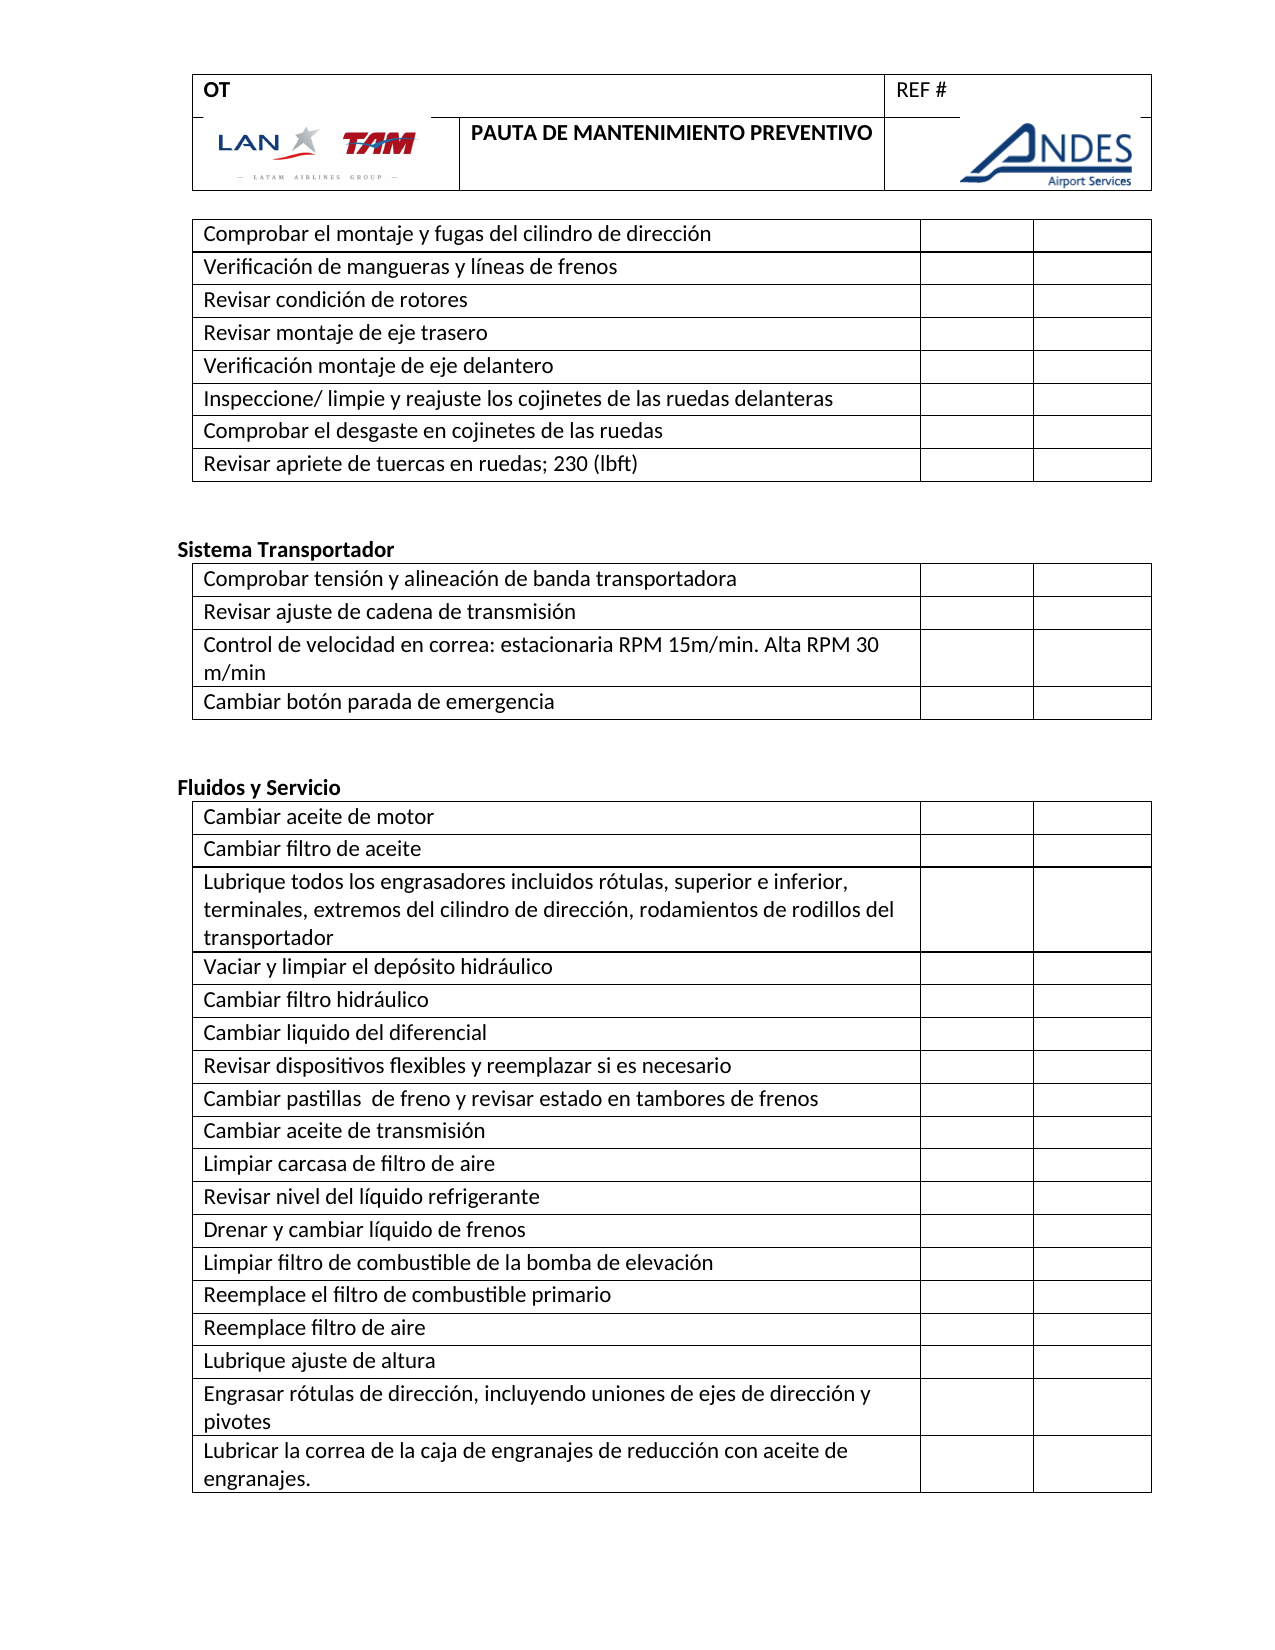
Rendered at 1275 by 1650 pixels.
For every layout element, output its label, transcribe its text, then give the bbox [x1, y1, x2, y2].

table_cell [921, 285, 1033, 317]
table_cell [1034, 253, 1151, 284]
table_cell [1034, 1248, 1151, 1279]
table_header [921, 564, 1033, 596]
table_cell [1034, 1314, 1151, 1345]
table_cell [921, 597, 1033, 629]
table_cell Drenar y cambiar líquido de frenos [193, 1215, 920, 1247]
table_cell [1034, 1182, 1151, 1214]
table_cell Limpiar filtro de combustible de la bomba de elevación [193, 1248, 920, 1279]
table_cell [921, 449, 1033, 481]
table_cell [921, 835, 1033, 866]
table_cell [1034, 449, 1151, 481]
table_cell [1034, 1346, 1151, 1378]
table_cell Inspeccione/ limpie y reajuste los cojinetes de las ruedas delanteras [193, 384, 920, 415]
table_cell [1034, 1379, 1151, 1435]
table_cell Verificación montaje de eje delantero [193, 351, 920, 383]
table_cell Engrasar rótulas de dirección, incluyendo uniones de ejes de dirección y pivotes [193, 1379, 920, 1435]
table_cell Verificación de mangueras y líneas de frenos [193, 253, 920, 284]
table_cell [1034, 285, 1151, 317]
table_cell [1034, 416, 1151, 448]
table_cell [921, 1084, 1033, 1116]
table_cell [921, 1314, 1033, 1345]
table_header Comprobar tensión y alineación de banda transportadora [193, 564, 920, 596]
table_cell [921, 416, 1033, 448]
table_cell [1034, 868, 1151, 951]
table_cell Reemplace el filtro de combustible primario [193, 1281, 920, 1312]
table_cell [921, 253, 1033, 284]
table_cell [1034, 687, 1151, 719]
table_cell [1034, 351, 1151, 383]
table_cell [921, 1149, 1033, 1181]
table_cell [921, 1182, 1033, 1214]
table_cell Revisar montaje de eje trasero [193, 318, 920, 350]
table_cell Revisar apriete de tuercas en ruedas; 230 (lbft) [193, 449, 920, 481]
table_header [1034, 564, 1151, 596]
table_cell [1034, 318, 1151, 350]
text Fluidos y Servicio [177, 773, 1098, 801]
table_cell Lubrique todos los engrasadores incluidos rótulas, superior e inferior, terminales, extremos del cilindro de dirección, rodamientos de rodillos del transportador [193, 868, 920, 951]
table_header [921, 802, 1033, 833]
table_cell [921, 1248, 1033, 1279]
table_cell [1034, 220, 1151, 251]
table_cell [921, 630, 1033, 686]
text Sistema Transportador [177, 535, 1098, 563]
table_cell [921, 1379, 1033, 1435]
table_cell [1034, 384, 1151, 415]
table_cell [921, 1346, 1033, 1378]
table_cell Control de velocidad en correa: estacionaria RPM 15m/min. Alta RPM 30 m/min [193, 630, 920, 686]
table_cell Revisar ajuste de cadena de transmisión [193, 597, 920, 629]
table_cell Cambiar filtro hidráulico [193, 985, 920, 1017]
table_cell [1034, 1084, 1151, 1116]
table_cell [921, 1215, 1033, 1247]
table_cell [1034, 1436, 1151, 1492]
table_cell [1034, 953, 1151, 984]
table_cell [921, 687, 1033, 719]
table_cell [1034, 1051, 1151, 1083]
table_cell [1034, 1117, 1151, 1148]
table_cell Cambiar liquido del diferencial [193, 1018, 920, 1050]
table_cell Lubrique ajuste de altura [193, 1346, 920, 1378]
table_cell [1034, 985, 1151, 1017]
table_cell Revisar dispositivos flexibles y reemplazar si es necesario [193, 1051, 920, 1083]
table_cell [1034, 1281, 1151, 1312]
table_cell Cambiar filtro de aceite [193, 835, 920, 866]
table_cell Comprobar el montaje y fugas del cilindro de dirección [193, 220, 920, 251]
table_cell [921, 384, 1033, 415]
table_cell [1034, 835, 1151, 866]
table_cell [921, 985, 1033, 1017]
table_header Cambiar aceite de motor [193, 802, 920, 833]
table_cell [1034, 597, 1151, 629]
table_cell Lubricar la correa de la caja de engranajes de reducción con aceite de engranajes. [193, 1436, 920, 1492]
table_cell Cambiar pastillas de freno y revisar estado en tambores de frenos [193, 1084, 920, 1116]
picture [203, 117, 432, 190]
table_cell [921, 1051, 1033, 1083]
table_cell [921, 220, 1033, 251]
table_cell [921, 1436, 1033, 1492]
table_cell [921, 351, 1033, 383]
table_cell Comprobar el desgaste en cojinetes de las ruedas [193, 416, 920, 448]
table_cell Revisar condición de rotores [193, 285, 920, 317]
table_cell [1034, 1215, 1151, 1247]
table_cell Vaciar y limpiar el depósito hidráulico [193, 953, 920, 984]
table_cell [921, 1117, 1033, 1148]
table_cell [921, 1018, 1033, 1050]
table_cell Revisar nivel del líquido refrigerante [193, 1182, 920, 1214]
table_cell [921, 318, 1033, 350]
table_cell [921, 1281, 1033, 1312]
table_cell Cambiar aceite de transmisión [193, 1117, 920, 1148]
table_cell [921, 953, 1033, 984]
picture [960, 117, 1141, 190]
table_cell Cambiar botón parada de emergencia [193, 687, 920, 719]
table_cell [1034, 1149, 1151, 1181]
table_cell Reemplace filtro de aire [193, 1314, 920, 1345]
table_cell Limpiar carcasa de filtro de aire [193, 1149, 920, 1181]
table_cell [1034, 630, 1151, 686]
table_cell [921, 868, 1033, 951]
table_cell [1034, 1018, 1151, 1050]
table_header [1034, 802, 1151, 833]
